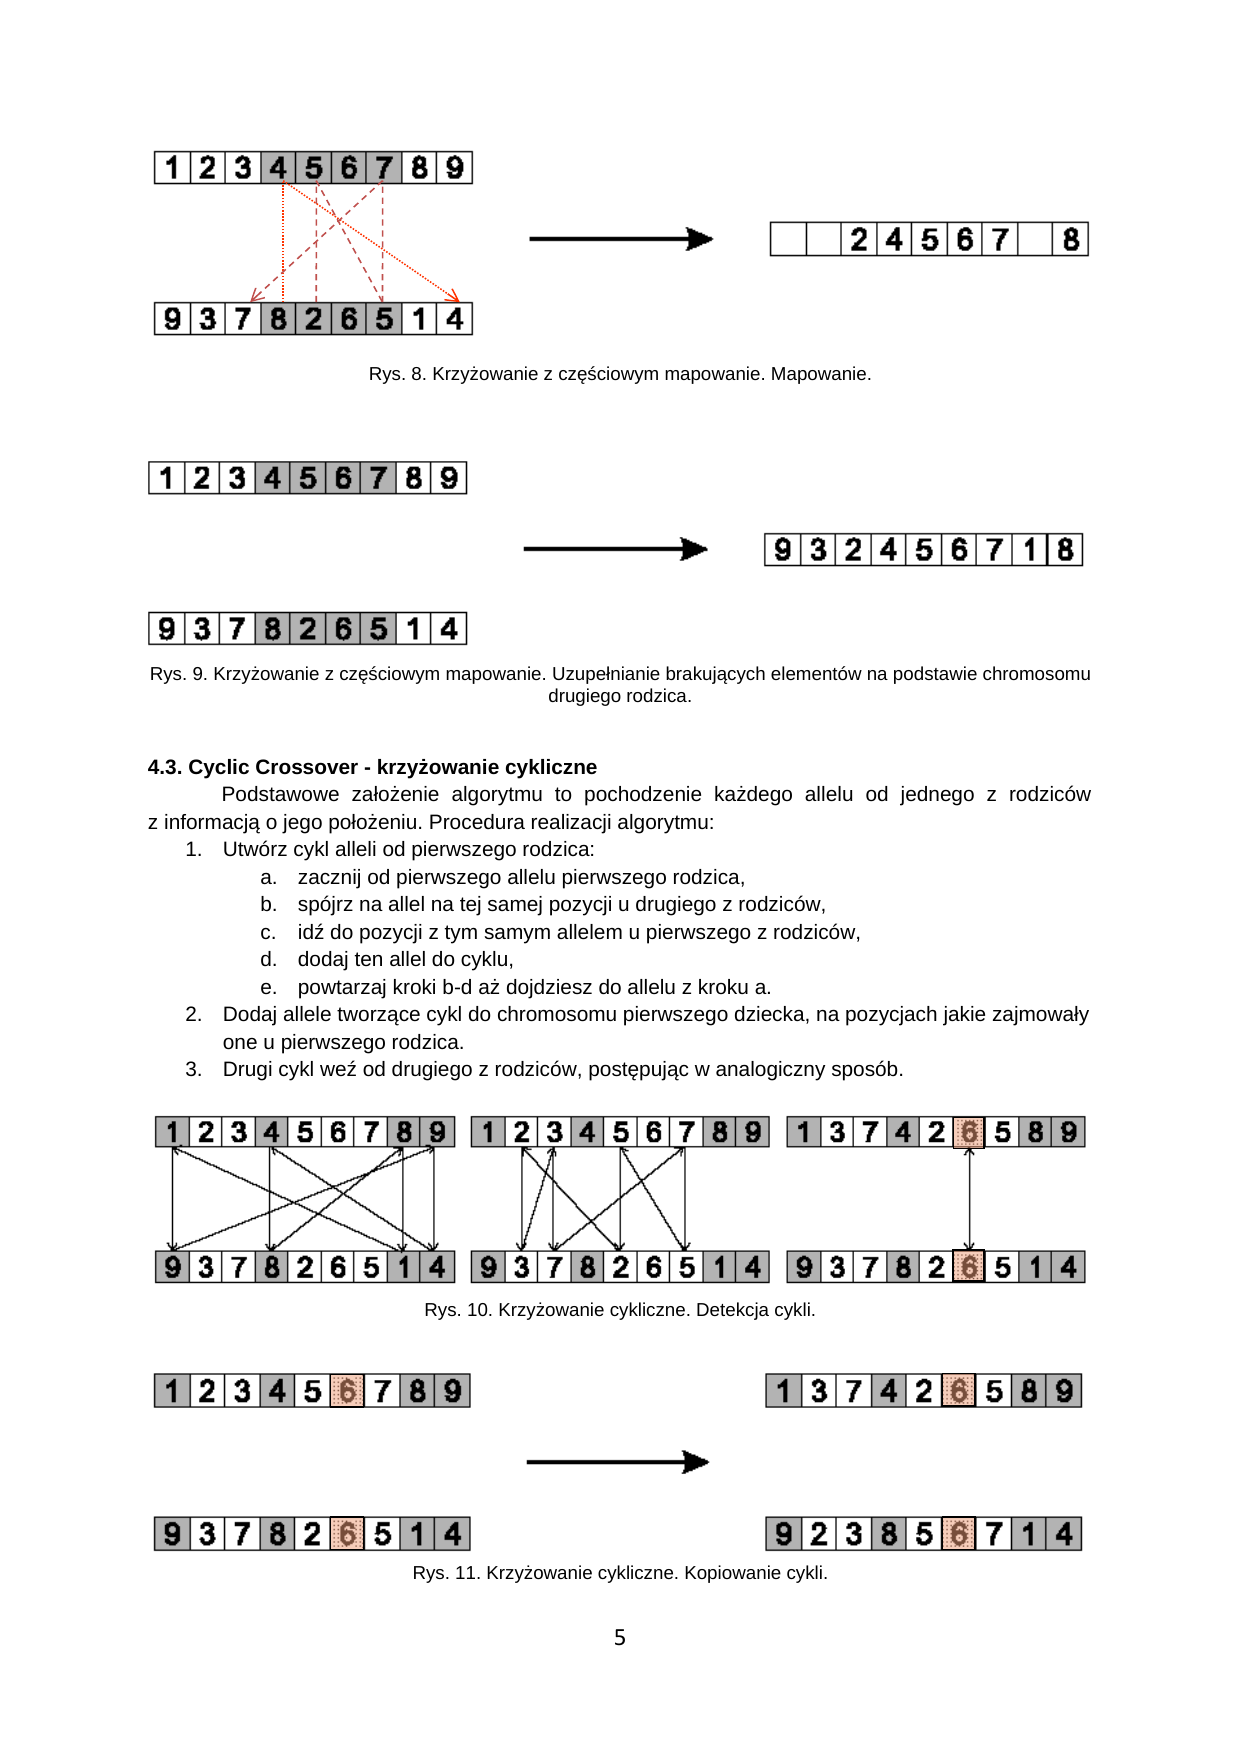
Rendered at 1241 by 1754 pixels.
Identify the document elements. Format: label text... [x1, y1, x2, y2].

text Rys. 9. Krzyżowanie z częściowym mapowanie. Uzupełnianie brakujących elementów na podstawie chromosomu drugiego rodzica. [148, 663, 1093, 706]
picture [150, 147, 1096, 359]
list Utwórz cykl alleli od pierwszego rodzica: [185, 837, 1093, 861]
text Podstawowe założenie algorytmu to pochodzenie każdego allelu od jednego z rodziców z informacją o jego położeniu. Procedura realizacji algorytmu: [148, 782, 1093, 833]
list Dodaj allele tworzące cykl do chromosomu pierwszego dziecka, na pozycjach jakie zajmowały one u pierwszego rodzica. [185, 1002, 1093, 1053]
text Rys. 8. Krzyżowanie z częściowym mapowanie. Mapowanie. [148, 363, 1093, 384]
text Rys. 10. Krzyżowanie cykliczne. Detekcja cykli. [148, 1299, 1093, 1320]
list dodaj ten allel do cyklu, [260, 947, 1093, 971]
picture [150, 1368, 1096, 1558]
list Drugi cykl weź od drugiego z rodziców, postępując w analogiczny sposób. [185, 1057, 1093, 1081]
text 4.3. Cyclic Crossover - krzyżowanie cykliczne [148, 754, 1093, 778]
picture [147, 460, 1093, 659]
list spójrz na allel na tej samej pozycji u drugiego z rodziców, [260, 892, 1093, 916]
list idź do pozycji z tym samym allelem u pierwszego z rodziców, [260, 919, 1093, 943]
picture [150, 1111, 1096, 1295]
list powtarzaj kroki b-d aż dojdziesz do allelu z kroku a. [260, 974, 1093, 998]
list zacznij od pierwszego allelu pierwszego rodzica, [260, 864, 1093, 888]
text Rys. 11. Krzyżowanie cykliczne. Kopiowanie cykli. [148, 1562, 1093, 1583]
